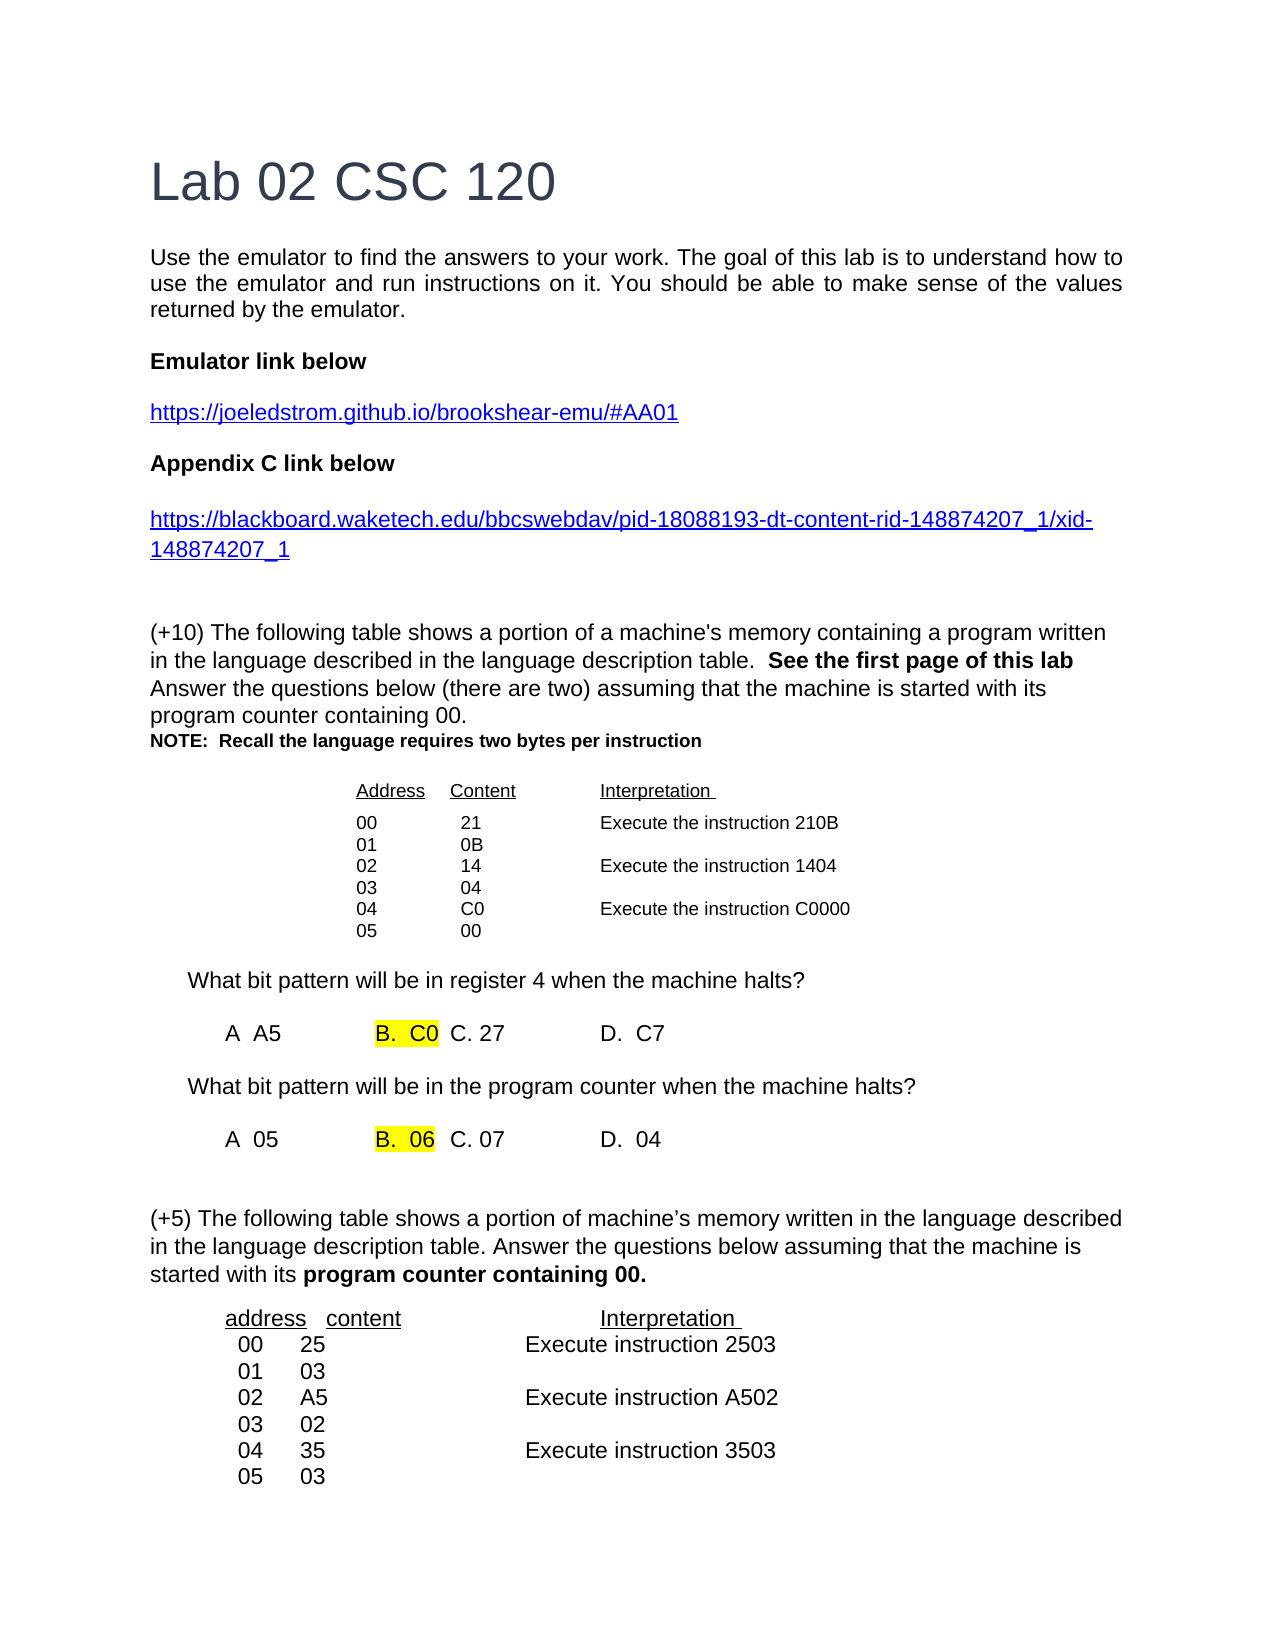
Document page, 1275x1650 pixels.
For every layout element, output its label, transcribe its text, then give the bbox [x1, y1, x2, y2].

text 01 0B [281, 833, 1125, 855]
text A 05 B. 06 C. 07 D. 04 [225, 1126, 375, 1152]
text (+5) The following table shows a portion of machine’s memory written in the language described in the language description table. Answer the questions below assuming that the machine is started with its program counter containing 00. [150, 1205, 1125, 1287]
text Appendix C link below [150, 450, 1125, 477]
text Address Content Interpretation [356, 779, 1125, 801]
text 01 03 [150, 1358, 1125, 1384]
text 04 C0 Execute the instruction C0000 [356, 898, 1125, 919]
text A A5 B. C0 C. 27 D. C7 [439, 1020, 1125, 1047]
text https://blackboard.waketech.edu/bbcswebdav/pid-18088193-dt-content-rid-148874207_1/xid-148874207_1 [150, 506, 1125, 562]
text NOTE: Recall the language requires two bytes per instruction [150, 730, 1125, 752]
text Lab 02 CSC 120 [150, 150, 1125, 212]
text 00 25 Execute instruction 2503 [150, 1331, 1125, 1358]
text A 05 B. 06 C. 07 D. 04 [435, 1126, 1125, 1152]
text 03 02 [150, 1411, 1125, 1437]
text What bit pattern will be in the program counter when the machine halts? [187, 1073, 1125, 1099]
text address content Interpretation [150, 1305, 1125, 1331]
text 00 21 Execute the instruction 210B [356, 812, 1125, 833]
text 04 35 Execute instruction 3503 [150, 1437, 1125, 1463]
text https://joeledstrom.github.io/brookshear-emu/#AA01 [150, 399, 1125, 425]
text 05 03 [150, 1463, 1125, 1489]
text 02 A5 Execute instruction A502 [150, 1384, 1125, 1411]
text 03 04 [356, 876, 1125, 898]
text (+10) The following table shows a portion of a machine's memory containing a program written in the language described in the language description table. See the first page of this lab Answer the questions below (there are two) assuming that the machine is started with its program counter containing 00. [150, 619, 1125, 729]
text What bit pattern will be in register 4 when the machine halts? [187, 967, 1125, 994]
text Use the emulator to find the answers to your work. The goal of this lab is to understand how to use the emulator and run instructions on it. You should be able to make sense of the values returned by the emulator. [150, 243, 1125, 323]
text A A5 B. C0 C. 27 D. C7 [225, 1020, 375, 1047]
text 02 14 Execute the instruction 1404 [356, 855, 1125, 876]
text Emulator link below [150, 348, 1125, 374]
text 05 00 [356, 919, 1125, 941]
